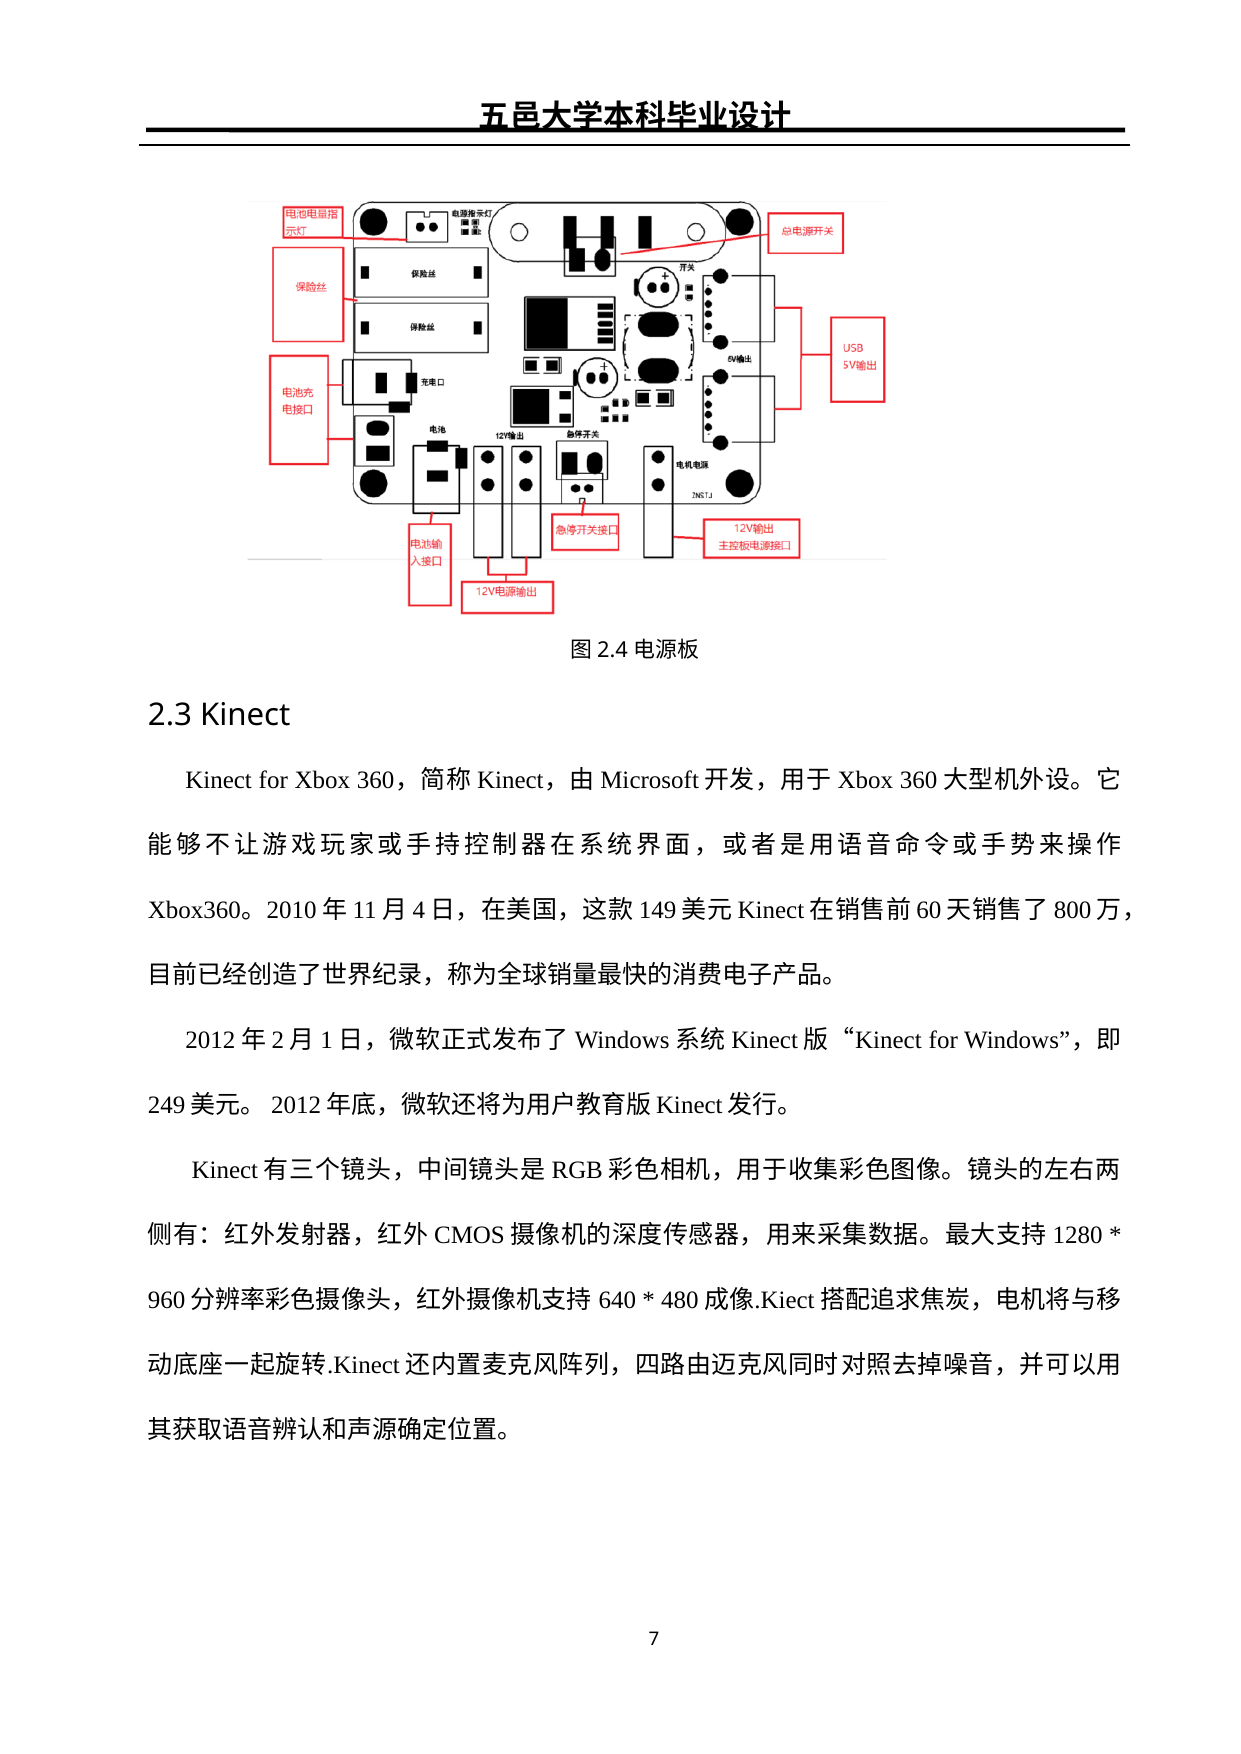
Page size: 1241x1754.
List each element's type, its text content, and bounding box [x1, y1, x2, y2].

text 2012年2月1日，微软正式发布了Windows系统Kinect版“Kinect for Windows”，即249美元。 2012年底，微软还将为用户教育版Kinect发行。 [148, 1005, 1122, 1135]
list 图2.4 电源板 [148, 632, 1122, 664]
text Kinect for Xbox 360，简称Kinect，由Microsoft开发，用于Xbox 360大型机外设。它能够不让游戏玩家或手持控制器在系统界面，或者是用语音命令或手势来操作Xbox360。2010年11月4日，在美国，这款149美元Kinect在销售前60天销售了800万，目前已经创造了世界纪录，称为全球销量最快的消费电子产品。 [148, 745, 1122, 1005]
picture [247, 191, 888, 617]
subtitle 2.3 Kinect [148, 680, 1122, 745]
text Kinect有三个镜头，中间镜头是RGB彩色相机，用于收集彩色图像。镜头的左右两侧有：红外发射器，红外CMOS摄像机的深度传感器，用来采集数据。最大支持1280 * 960分辨率彩色摄像头，红外摄像机支持640 * 480成像.Kiect搭配追求焦炭，电机将与移动底座一起旋转.Kinect还内置麦克风阵列，四路由迈克风同时对照去掉噪音，并可以用其获取语音辨认和声源确定位置。 [148, 1135, 1122, 1460]
